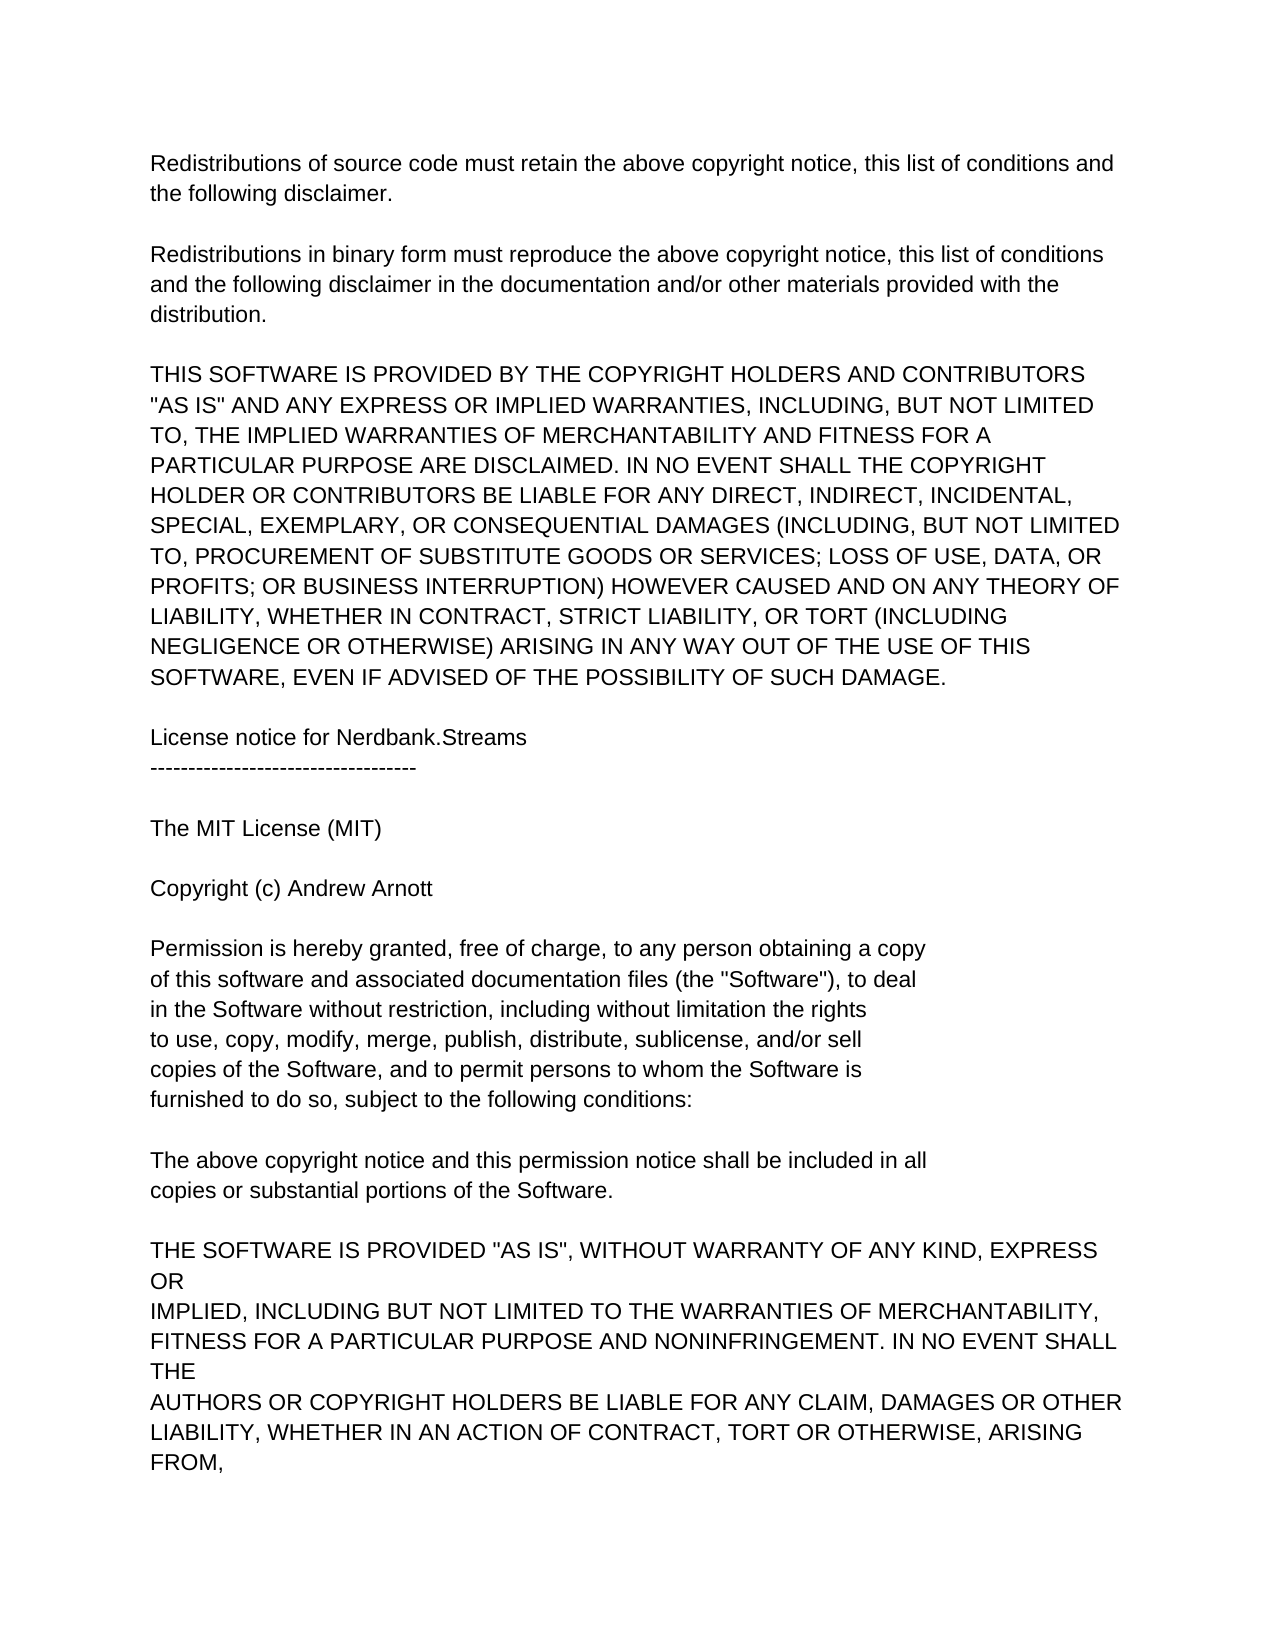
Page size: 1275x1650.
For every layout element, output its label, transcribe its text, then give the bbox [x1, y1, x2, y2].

text AUTHORS OR COPYRIGHT HOLDERS BE LIABLE FOR ANY CLAIM, DAMAGES OR OTHER [150, 1388, 1125, 1415]
text FITNESS FOR A PARTICULAR PURPOSE AND NONINFRINGEMENT. IN NO EVENT SHALL THE [150, 1328, 1125, 1385]
text in the Software without restriction, including without limitation the rights [150, 996, 1125, 1022]
text The MIT License (MIT) [150, 814, 1125, 841]
text IMPLIED, INCLUDING BUT NOT LIMITED TO THE WARRANTIES OF MERCHANTABILITY, [150, 1298, 1125, 1324]
text of this software and associated documentation files (the "Software"), to deal [150, 966, 1125, 992]
text License notice for Nerdbank.Streams [150, 724, 1125, 750]
text LIABILITY, WHETHER IN AN ACTION OF CONTRACT, TORT OR OTHERWISE, ARISING FROM, [150, 1419, 1125, 1475]
text The above copyright notice and this permission notice shall be included in all [150, 1147, 1125, 1173]
text furnished to do so, subject to the following conditions: [150, 1086, 1125, 1113]
text THIS SOFTWARE IS PROVIDED BY THE COPYRIGHT HOLDERS AND CONTRIBUTORS "AS IS" AND ANY EXPRESS OR IMPLIED WARRANTIES, INCLUDING, BUT NOT LIMITED TO, THE IMPLIED WARRANTIES OF MERCHANTABILITY AND FITNESS FOR A PARTICULAR PURPOSE ARE DISCLAIMED. IN NO EVENT SHALL THE COPYRIGHT HOLDER OR CONTRIBUTORS BE LIABLE FOR ANY DIRECT, INDIRECT, INCIDENTAL, SPECIAL, EXEMPLARY, OR CONSEQUENTIAL DAMAGES (INCLUDING, BUT NOT LIMITED TO, PROCUREMENT OF SUBSTITUTE GOODS OR SERVICES; LOSS OF USE, DATA, OR PROFITS; OR BUSINESS INTERRUPTION) HOWEVER CAUSED AND ON ANY THEORY OF LIABILITY, WHETHER IN CONTRACT, STRICT LIABILITY, OR TORT (INCLUDING NEGLIGENCE OR OTHERWISE) ARISING IN ANY WAY OUT OF THE USE OF THIS SOFTWARE, EVEN IF ADVISED OF THE POSSIBILITY OF SUCH DAMAGE. [150, 361, 1125, 690]
text THE SOFTWARE IS PROVIDED "AS IS", WITHOUT WARRANTY OF ANY KIND, EXPRESS OR [150, 1237, 1125, 1294]
text ----------------------------------- [150, 754, 1125, 781]
text Redistributions of source code must retain the above copyright notice, this list of conditions and the following disclaimer. [150, 150, 1125, 207]
text Redistributions in binary form must reproduce the above copyright notice, this list of conditions and the following disclaimer in the documentation and/or other materials provided with the distribution. [150, 241, 1125, 327]
text to use, copy, modify, merge, publish, distribute, sublicense, and/or sell [150, 1026, 1125, 1052]
text copies or substantial portions of the Software. [150, 1177, 1125, 1203]
text Copyright (c) Andrew Arnott [150, 875, 1125, 901]
text copies of the Software, and to permit persons to whom the Software is [150, 1056, 1125, 1083]
text Permission is hereby granted, free of charge, to any person obtaining a copy [150, 935, 1125, 962]
